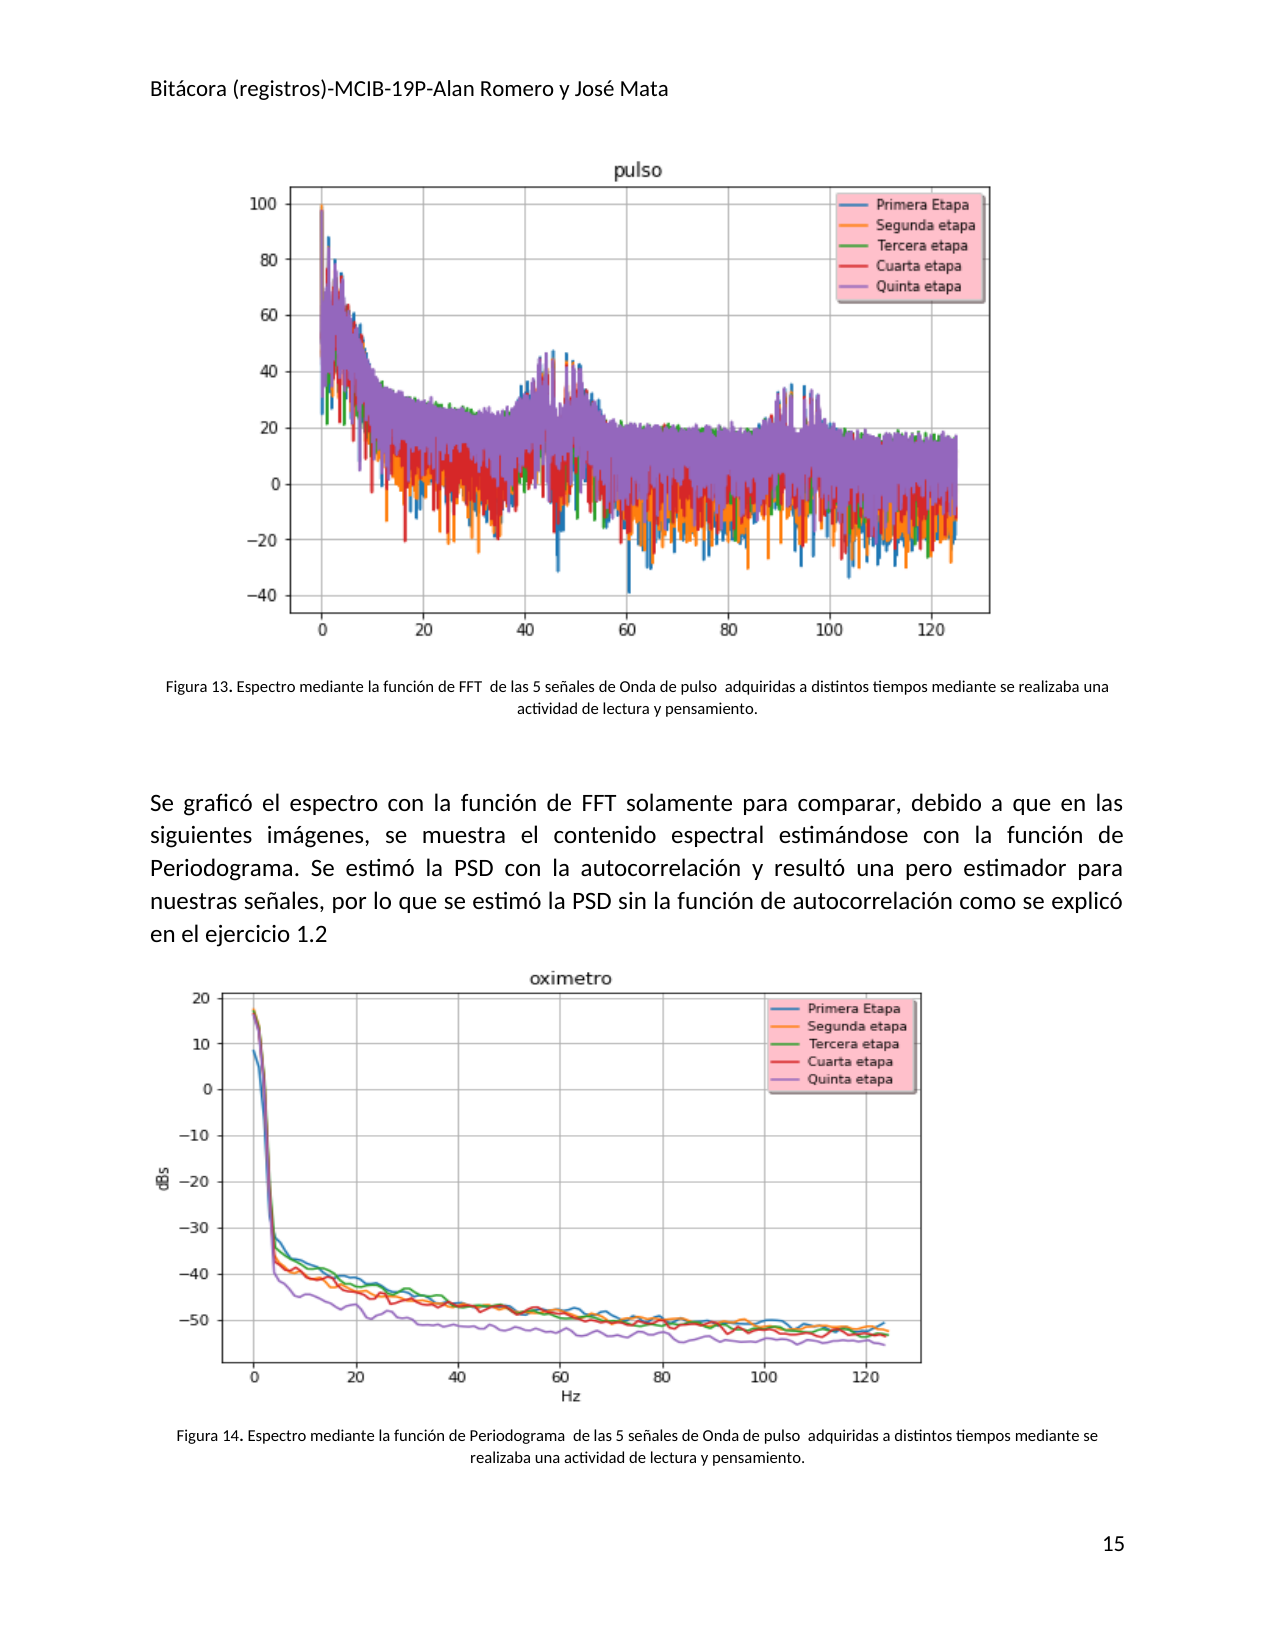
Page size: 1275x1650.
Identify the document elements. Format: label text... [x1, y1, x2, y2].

text Figura 14. Espectro mediante la función de Periodograma de las 5 señales de Onda de pulso adquiridas a distintos tiempos mediante se realizaba una actividad de lectura y pensamiento. [150, 1425, 1125, 1467]
text Figura 13. Espectro mediante la función de FFT de las 5 señales de Onda de pulso adquiridas a distintos tiempos mediante se realizaba una actividad de lectura y pensamiento. [150, 677, 1125, 719]
picture [150, 967, 994, 1407]
picture [243, 150, 1033, 658]
text Se graficó el espectro con la función de FFT solamente para comparar, debido a que en las siguientes imágenes, se muestra el contenido espectral estimándose con la función de Periodograma. Se estimó la PSD con la autocorrelación y resultó una pero estimador para nuestras señales, por lo que se estimó la PSD sin la función de autocorrelación como se explicó en el ejercicio 1.2 [150, 787, 1125, 949]
